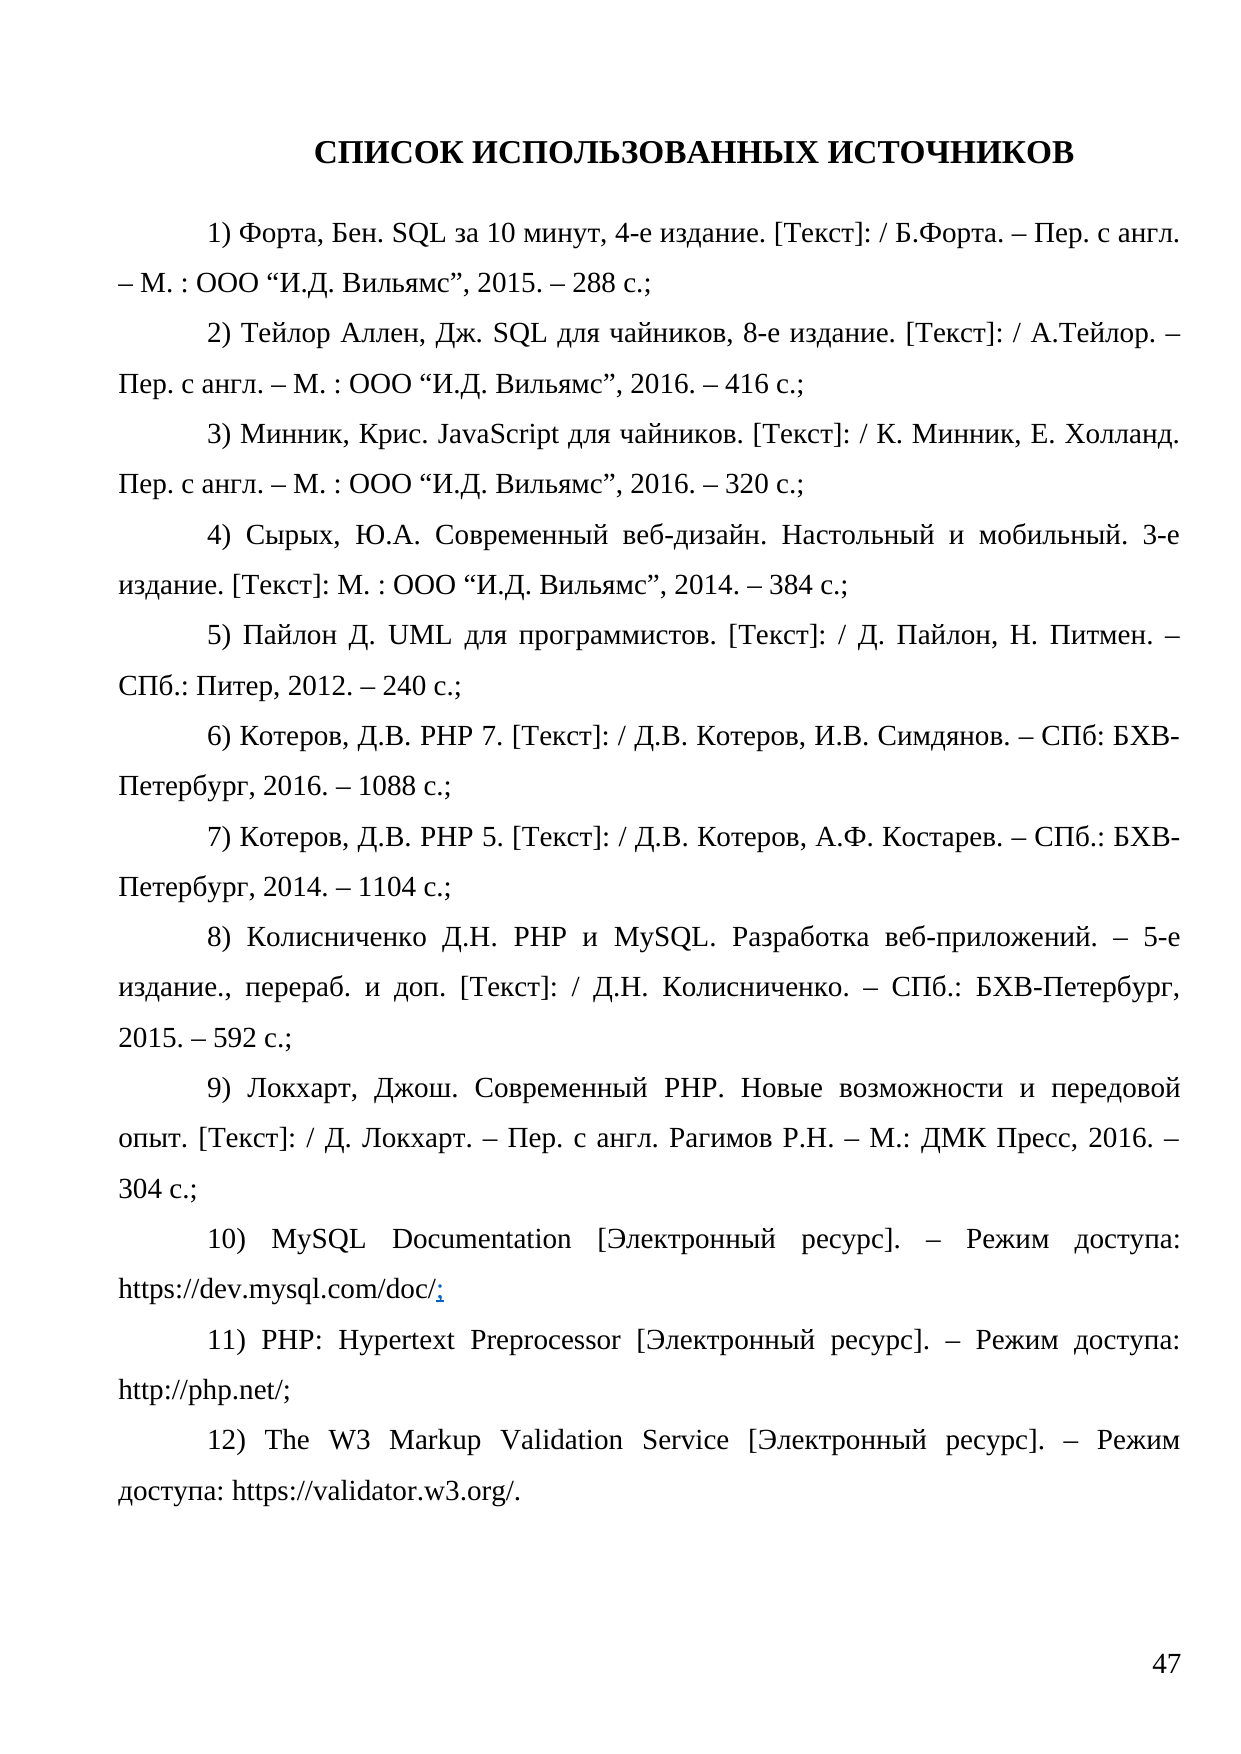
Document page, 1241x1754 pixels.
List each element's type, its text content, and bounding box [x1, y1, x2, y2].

text 2) Тейлор Аллен, Дж. SQL для чайников, 8-е издание. [Текст]: / А.Тейлор. – Пер. с англ. – М. : ООО “И.Д. Вильямс”, 2016. – 416 с.; [118, 316, 1181, 399]
subtitle список Использованных источников [118, 132, 1181, 171]
text 5) Пайлон Д. UML для программистов. [Текст]: / Д. Пайлон, Н. Питмен. – СПб.: Питер, 2012. – 240 с.; [118, 617, 1181, 701]
text 12) The W3 Markup Validation Service [Электронный ресурс]. – Режим доступа: https://validator.w3.org/. [118, 1422, 1181, 1506]
text 7) Котеров, Д.В. PHP 5. [Текст]: / Д.В. Котеров, А.Ф. Костарев. – СПб.: БХВ-Петербург, 2014. – 1104 с.; [118, 819, 1181, 902]
text 6) Котеров, Д.В. PHP 7. [Текст]: / Д.В. Котеров, И.В. Симдянов. – СПб: БХВ-Петербург, 2016. – 1088 с.; [118, 718, 1181, 802]
text 3) Минник, Крис. JavaScript для чайников. [Текст]: / К. Минник, Е. Холланд. Пер. с англ. – М. : ООО “И.Д. Вильямс”, 2016. – 320 с.; [118, 416, 1181, 500]
text 11) PHP: Hypertext Preprocessor [Электронный ресурс]. – Режим доступа: http://php.net/; [118, 1322, 1181, 1406]
text 8) Колисниченко Д.Н. PHP и MySQL. Разработка веб-приложений. – 5-е издание., перераб. и доп. [Текст]: / Д.Н. Колисниченко. – СПб.: БХВ-Петербург, 2015. – 592 с.; [118, 919, 1181, 1053]
text 4) Сырых, Ю.А. Современный веб-дизайн. Настольный и мобильный. 3-е издание. [Текст]: М. : ООО “И.Д. Вильямс”, 2014. – 384 с.; [118, 517, 1181, 601]
text 9) Локхарт, Джош. Современный PHP. Новые возможности и передовой опыт. [Текст]: / Д. Локхарт. – Пер. с англ. Рагимов Р.Н. – М.: ДМК Пресс, 2016. – 304 с.; [118, 1070, 1181, 1204]
text 1) Форта, Бен. SQL за 10 минут, 4-е издание. [Текст]: / Б.Форта. – Пер. с англ. – М. : ООО “И.Д. Вильямс”, 2015. – 288 с.; [118, 215, 1181, 299]
text 10) MySQL Documentation [Электронный ресурс]. – Режим доступа: https://dev.mysql.com/doc/; [118, 1221, 1181, 1305]
